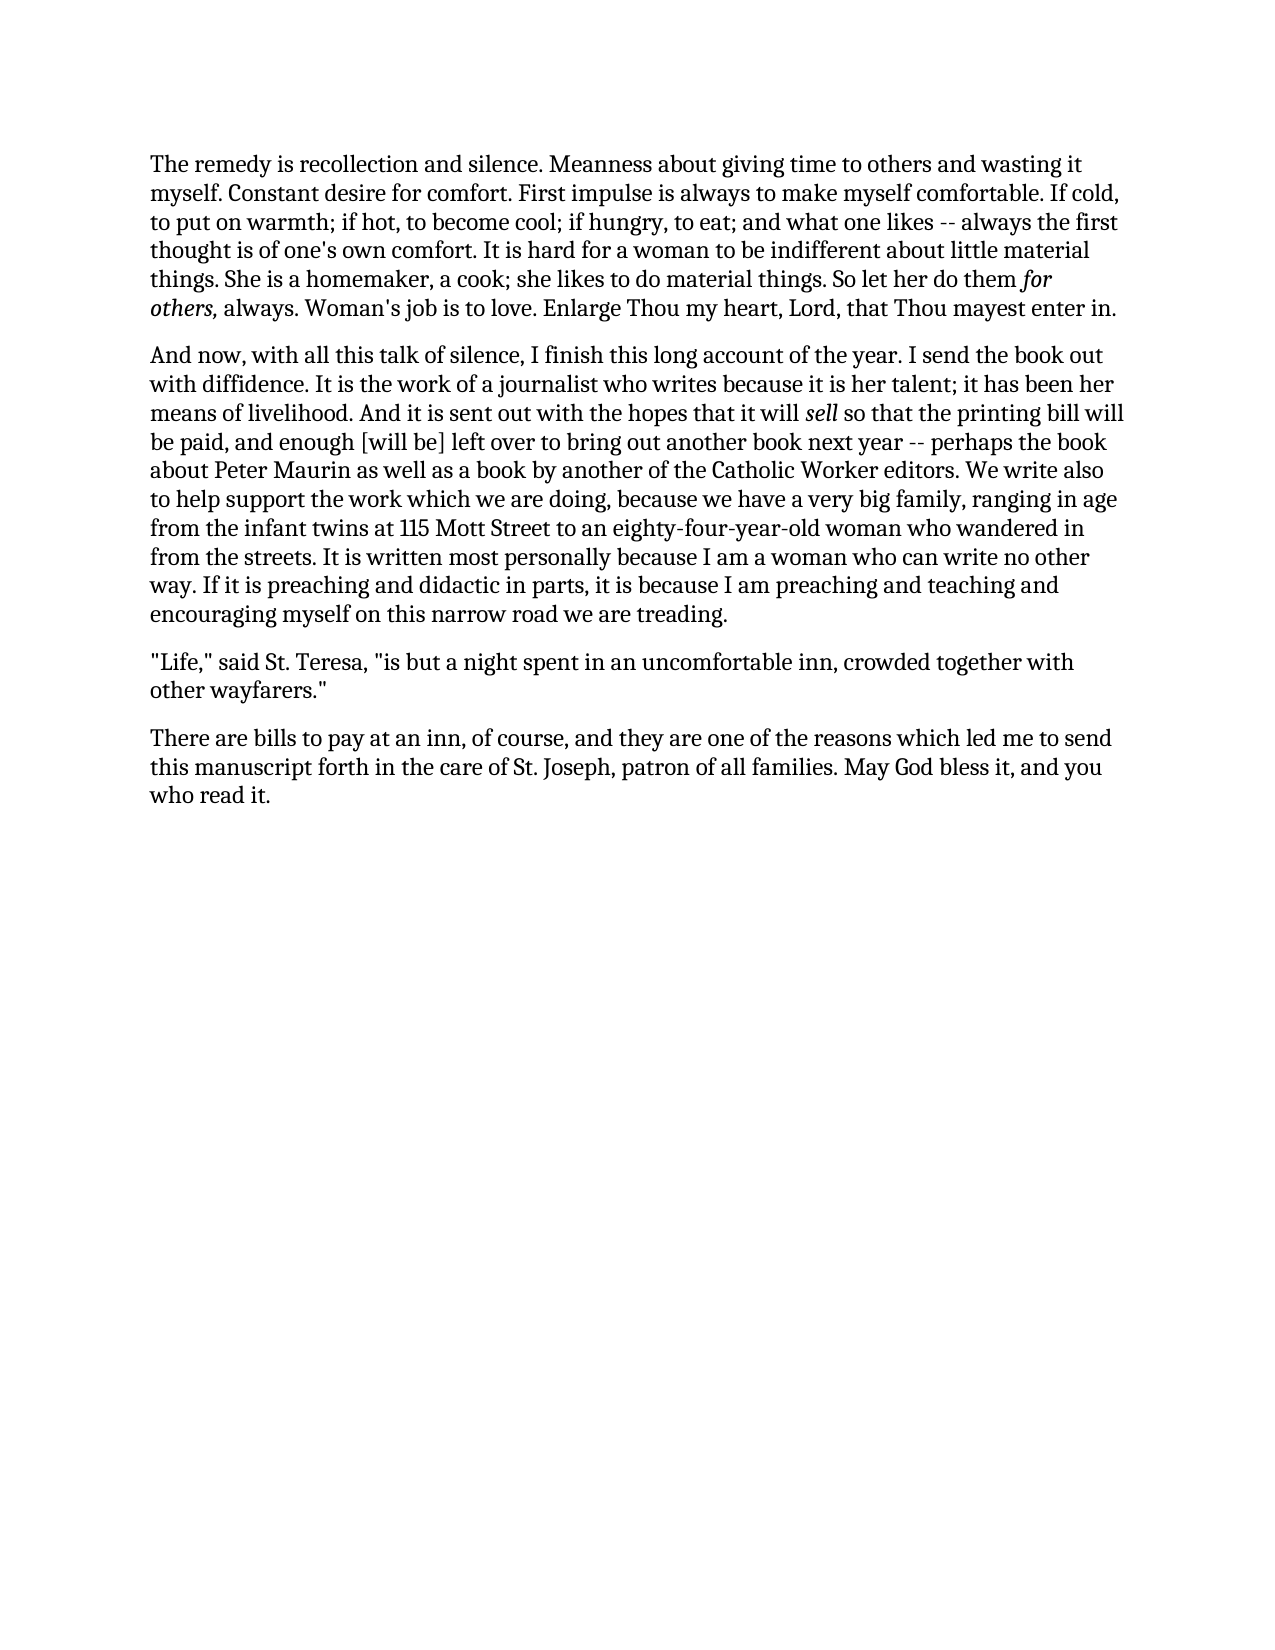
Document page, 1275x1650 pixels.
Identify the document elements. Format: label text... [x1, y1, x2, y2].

text There are bills to pay at an inn, of course, and they are one of the reasons which led me to send this manuscript forth in the care of St. Joseph, patron of all families. May God bless it, and you who read it. [150, 724, 1125, 810]
text And now, with all this talk of silence, I finish this long account of the year. I send the book out with diffidence. It is the work of a journalist who writes because it is her talent; it has been her means of livelihood. And it is sent out with the hopes that it will sell so that the printing bill will be paid, and enough [will be] left over to bring out another book next year -- perhaps the book about Peter Maurin as well as a book by another of the Catholic Worker editors. We write also to help support the work which we are doing, because we have a very big family, ranging in age from the infant twins at 115 Mott Street to an eighty-four-year-old woman who wandered in from the streets. It is written most personally because I am a woman who can write no other way. If it is preaching and didactic in parts, it is because I am preaching and teaching and encouraging myself on this narrow road we are treading. [150, 341, 1125, 629]
text The remedy is recollection and silence. Meanness about giving time to others and wasting it myself. Constant desire for comfort. First impulse is always to make myself comfortable. If cold, to put on warmth; if hot, to become cool; if hungry, to eat; and what one likes -- always the first thought is of one's own comfort. It is hard for a woman to be indifferent about little material things. She is a homemaker, a cook; she likes to do material things. So let her do them for others, always. Woman's job is to love. Enlarge Thou my heart, Lord, that Thou mayest enter in. [150, 150, 1125, 322]
text "Life," said St. Teresa, "is but a night spent in an uncomfortable inn, crowded together with other wayfarers." [150, 647, 1125, 705]
